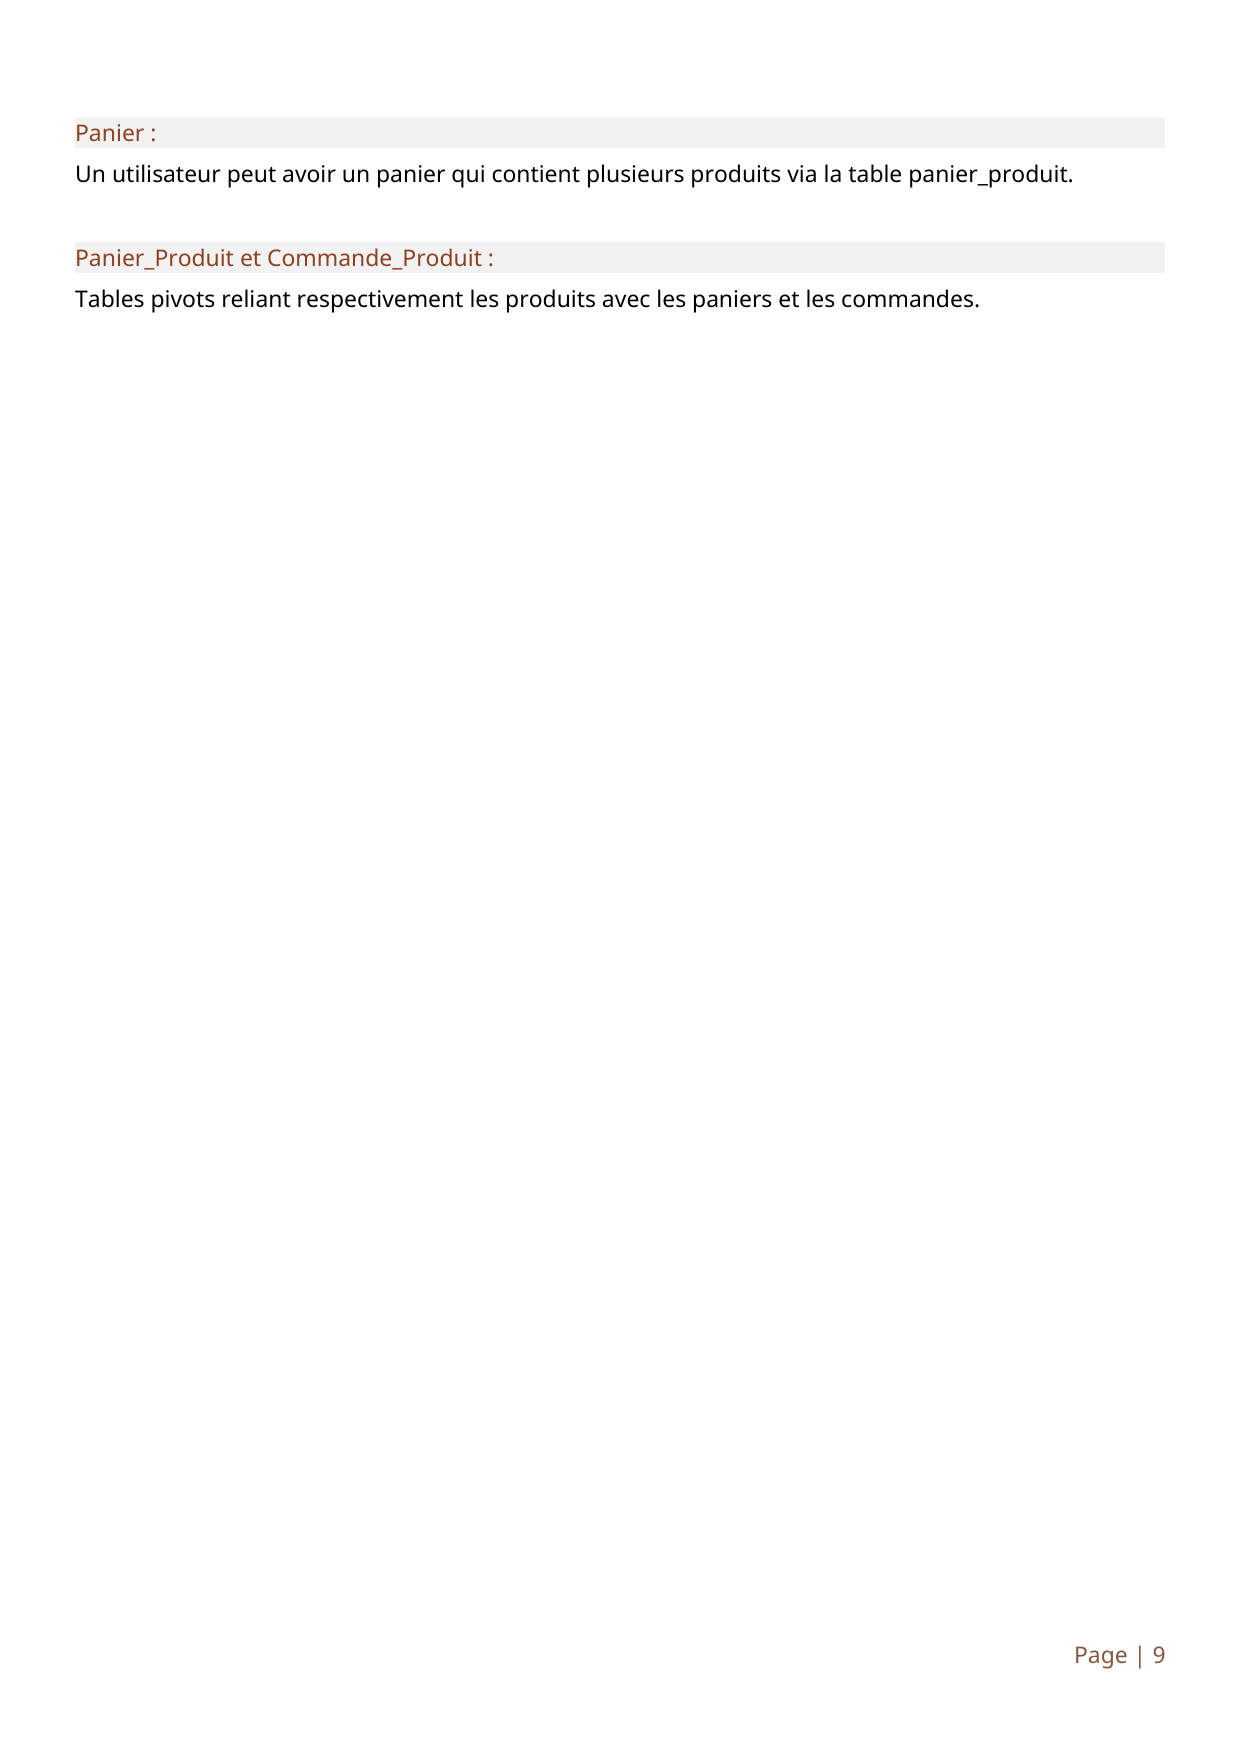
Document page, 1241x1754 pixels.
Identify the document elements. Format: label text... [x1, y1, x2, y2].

subtitle Panier_Produit et Commande_Produit : [75, 242, 1165, 273]
text Un utilisateur peut avoir un panier qui contient plusieurs produits via la table panier_produit. [75, 158, 1165, 189]
subtitle Panier : [75, 117, 1165, 148]
text Tables pivots reliant respectivement les produits avec les paniers et les commandes. [75, 283, 1165, 314]
